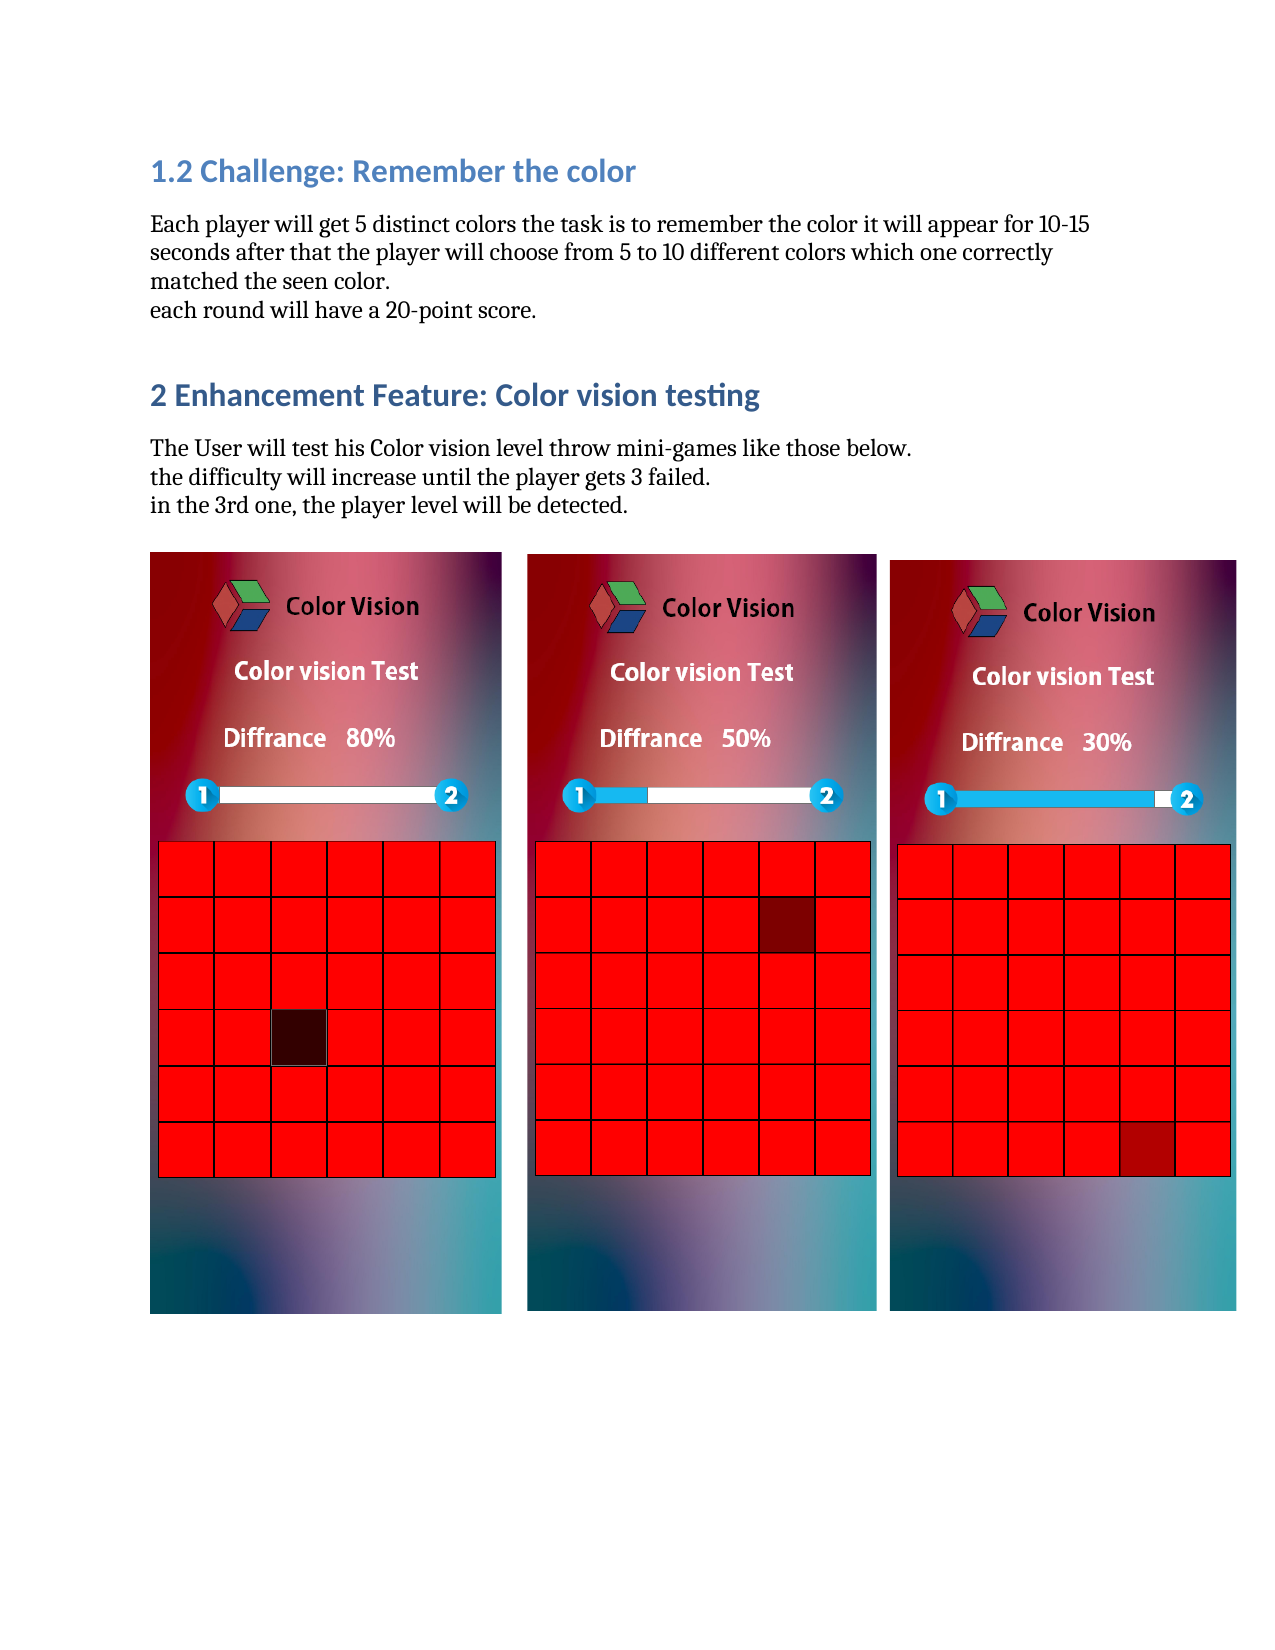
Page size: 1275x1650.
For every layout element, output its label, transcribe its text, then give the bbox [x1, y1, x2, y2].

subtitle 2 Enhancement Feature: Color vision testing [150, 374, 1125, 415]
text The User will test his Color vision level throw mini-games like those below. the difficulty will increase until the player gets 3 failed. in the 3rd one, the player level will be detected. [150, 434, 1125, 520]
picture [150, 552, 502, 1314]
picture [889, 560, 1237, 1311]
subtitle 1.2 Challenge: Remember the color [150, 150, 1125, 191]
text Each player will get 5 distinct colors the task is to remember the color it will appear for 10-15 seconds after that the player will choose from 5 to 10 different colors which one correctly matched the seen color. each round will have a 20-point score. [150, 209, 1125, 324]
picture [527, 554, 877, 1311]
